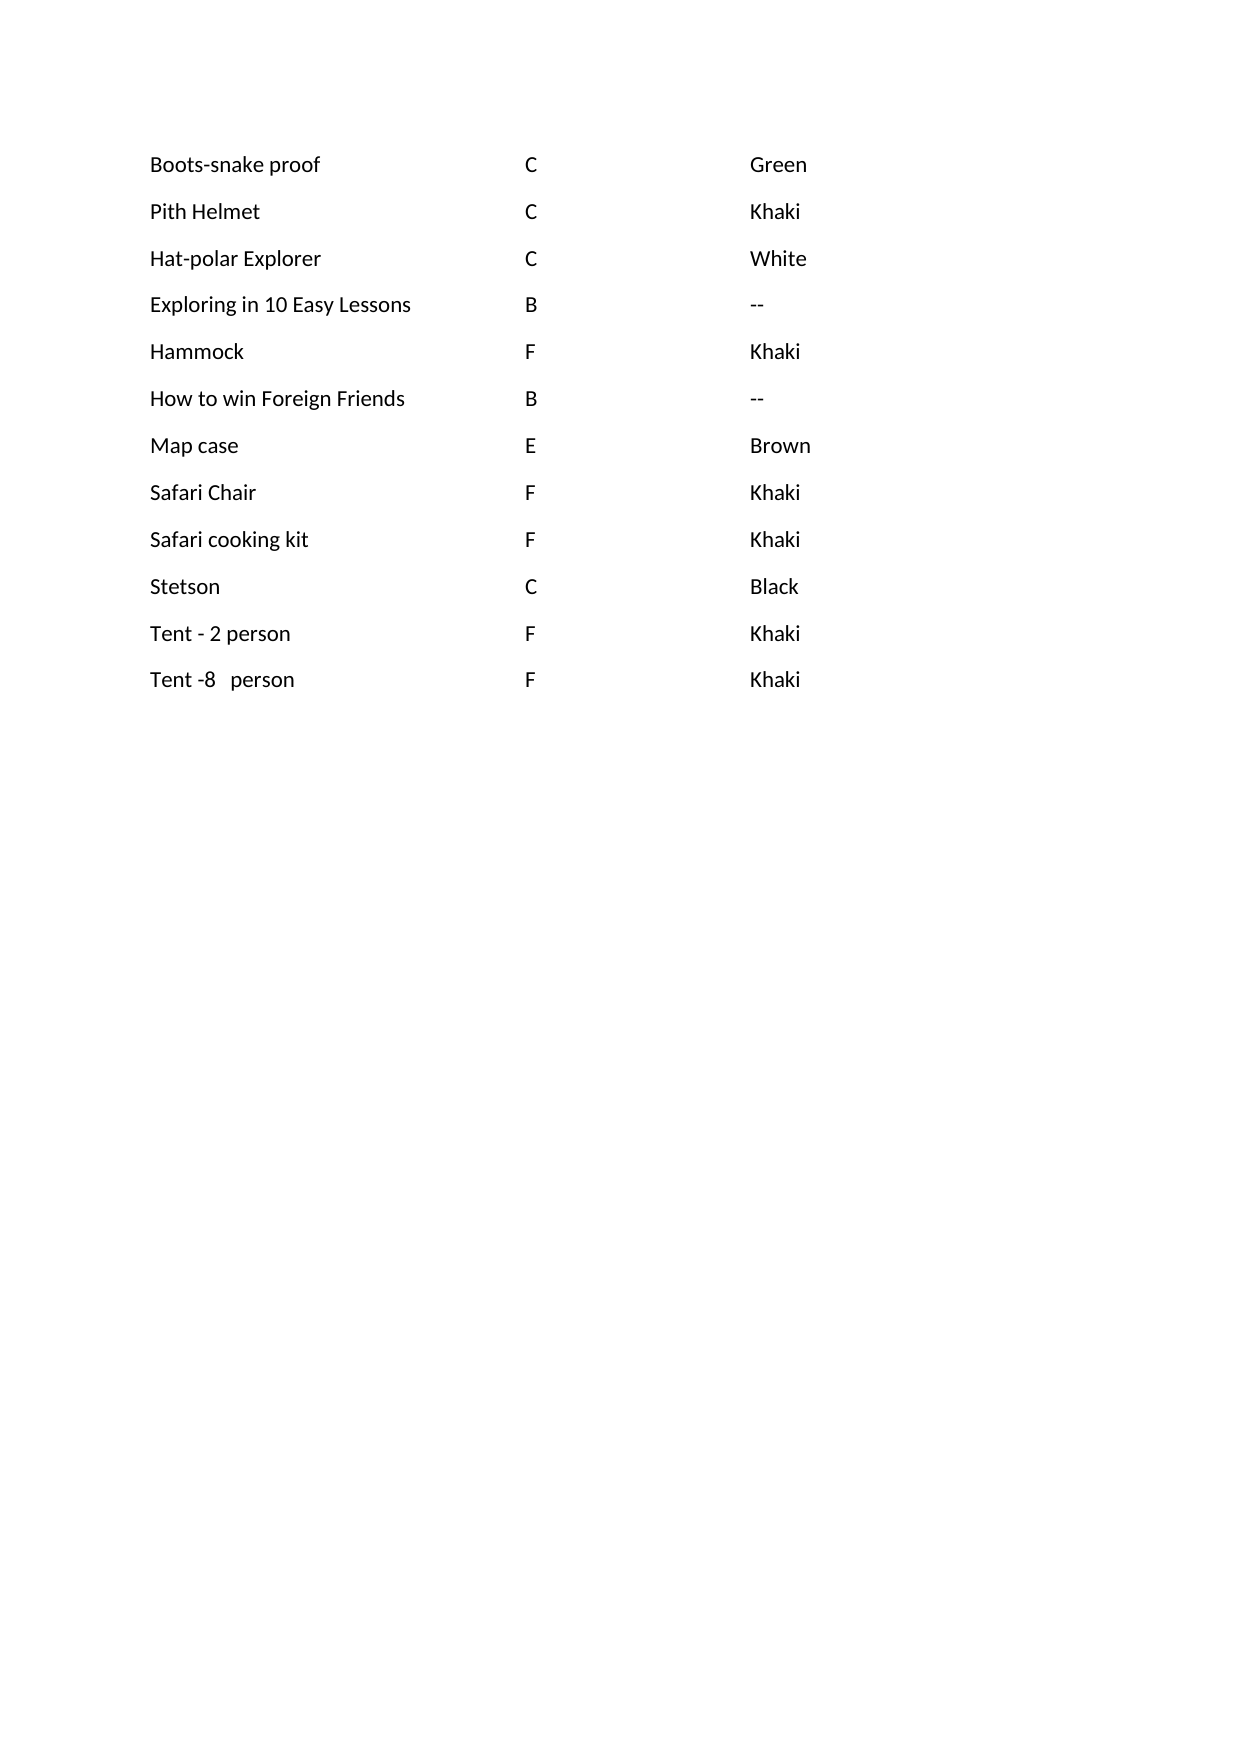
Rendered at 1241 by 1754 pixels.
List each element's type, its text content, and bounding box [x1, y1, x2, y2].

text Exploring in 10 Easy Lessons B -- [150, 291, 1090, 319]
text Tent - 2 person F Khaki [150, 619, 1090, 647]
text Tent -8 person F Khaki [150, 666, 1090, 694]
text Hammock F Khaki [150, 337, 1090, 366]
text Pith Helmet C Khaki [150, 197, 1090, 225]
text Stetson C Black [150, 572, 1090, 600]
text Boots-snake proof C Green [150, 150, 1090, 178]
text How to win Foreign Friends B -- [150, 384, 1090, 412]
text Hat-polar Explorer C White [150, 244, 1090, 272]
text Safari Chair F Khaki [150, 478, 1090, 506]
text Safari cooking kit F Khaki [150, 525, 1090, 553]
text Map case E Brown [150, 431, 1090, 459]
